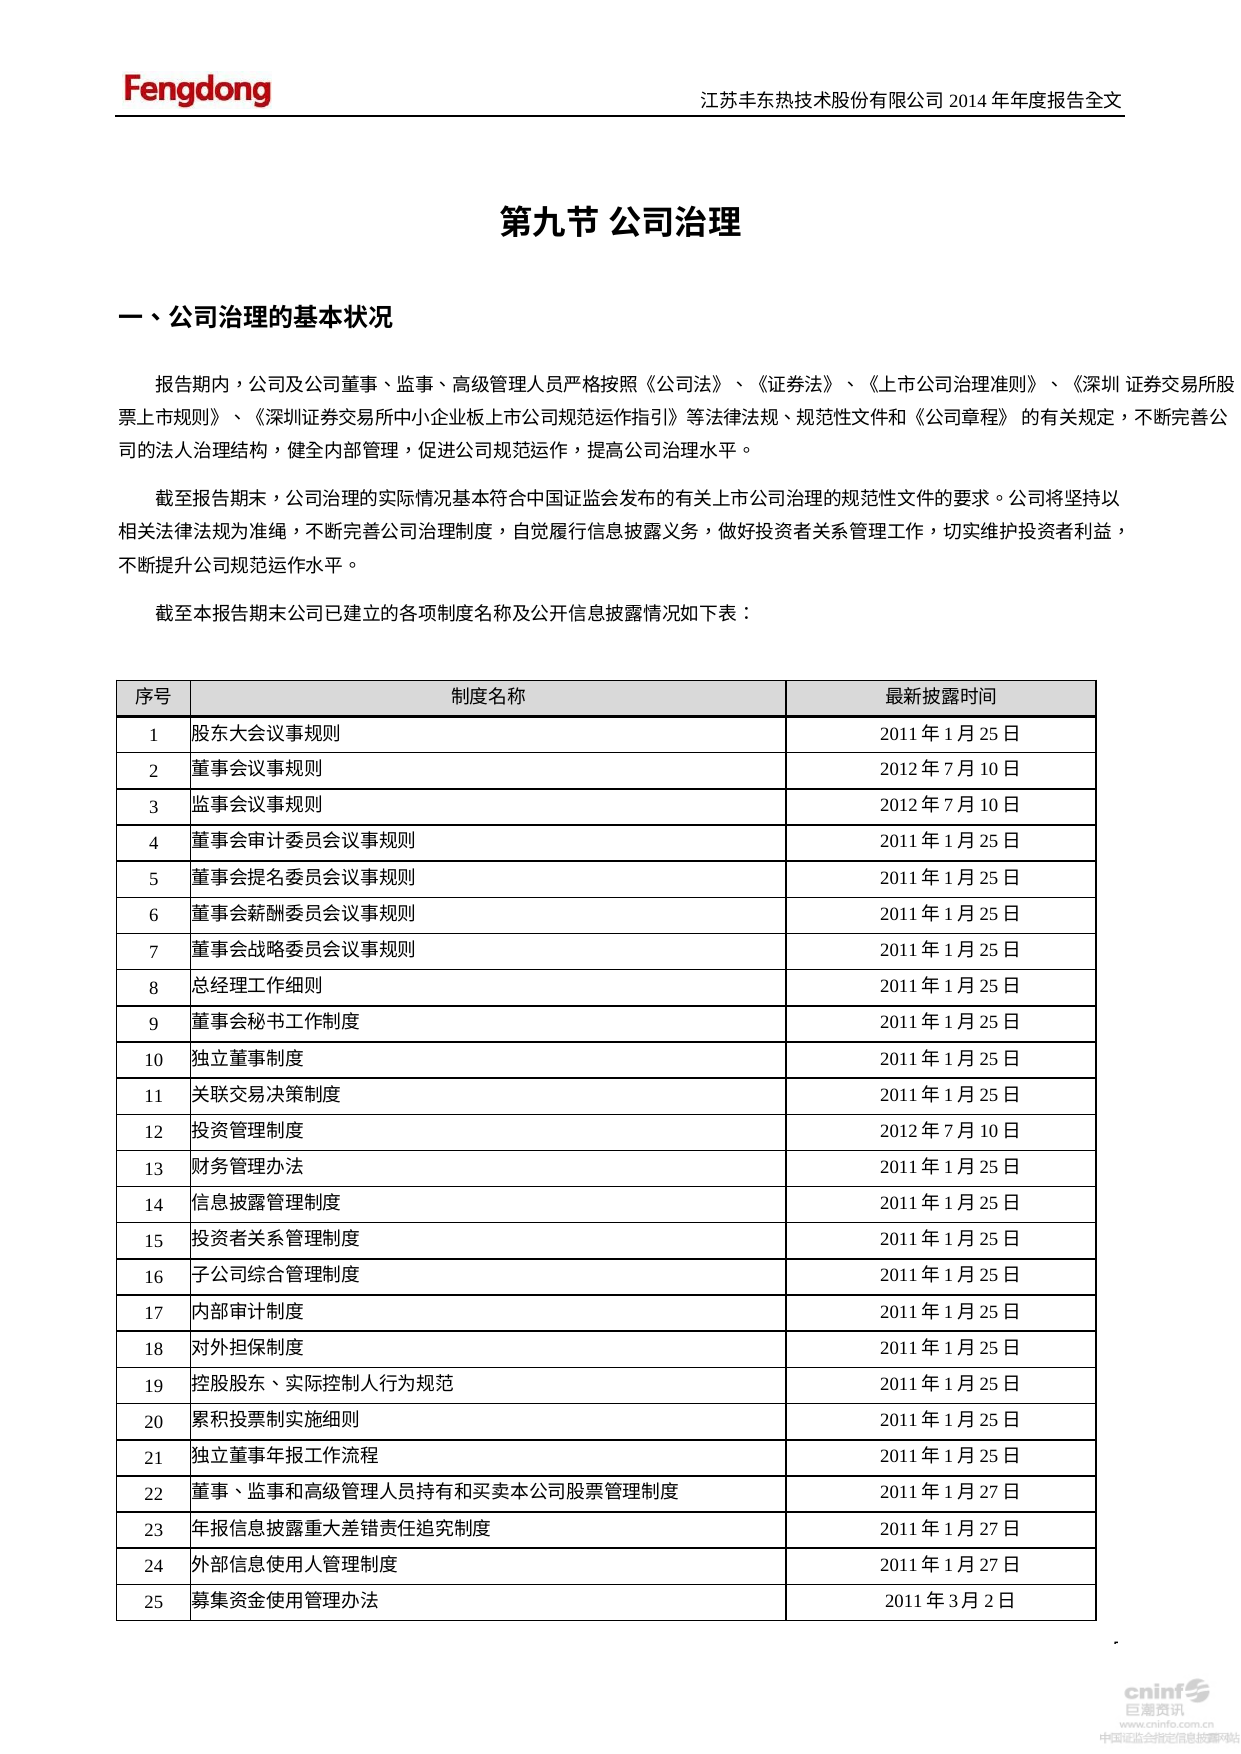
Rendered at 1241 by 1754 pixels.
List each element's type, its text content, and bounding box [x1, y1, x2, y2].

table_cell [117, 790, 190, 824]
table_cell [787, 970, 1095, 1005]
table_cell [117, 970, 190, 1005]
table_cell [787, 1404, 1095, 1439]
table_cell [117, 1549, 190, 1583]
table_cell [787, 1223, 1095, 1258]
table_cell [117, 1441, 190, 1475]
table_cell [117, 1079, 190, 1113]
text 截至本报告期末公司已建立的各项制度名称及公开信息披露情况如下表： [156, 600, 1240, 626]
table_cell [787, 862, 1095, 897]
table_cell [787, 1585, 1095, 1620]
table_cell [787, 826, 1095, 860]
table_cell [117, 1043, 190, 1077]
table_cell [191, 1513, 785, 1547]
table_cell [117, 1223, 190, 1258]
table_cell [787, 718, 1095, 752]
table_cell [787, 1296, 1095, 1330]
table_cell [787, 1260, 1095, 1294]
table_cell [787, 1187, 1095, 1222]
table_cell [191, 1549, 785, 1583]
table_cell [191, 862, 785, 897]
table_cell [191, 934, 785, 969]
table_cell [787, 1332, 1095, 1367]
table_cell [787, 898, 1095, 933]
text 报告期内，公司及公司董事、监事、高级管理人员严格按照《公司法》、《证券法》、《上市公司治理准则》、《深圳 证券交易所股票上市规则》、《深圳证券交易所中小企业板上市公司规范运作指引》等法律法规、规范性文件和《公司章程》 的有关规定，不断完善公司的法人治理结构，健全内部管理，促进公司规范运作，提高公司治理水平。 [118, 371, 1240, 463]
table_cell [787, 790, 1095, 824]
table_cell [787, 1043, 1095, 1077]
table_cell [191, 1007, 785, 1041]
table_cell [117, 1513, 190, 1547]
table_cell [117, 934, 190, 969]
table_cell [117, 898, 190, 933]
picture [1099, 1673, 1241, 1754]
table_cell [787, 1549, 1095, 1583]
picture [122, 71, 272, 109]
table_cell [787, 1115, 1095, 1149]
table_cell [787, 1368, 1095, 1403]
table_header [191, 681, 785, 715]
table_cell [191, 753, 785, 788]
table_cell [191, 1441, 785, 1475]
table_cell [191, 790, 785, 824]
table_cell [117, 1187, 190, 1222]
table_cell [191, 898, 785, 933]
subtitle 一、公司治理的基本状况 [118, 299, 1240, 333]
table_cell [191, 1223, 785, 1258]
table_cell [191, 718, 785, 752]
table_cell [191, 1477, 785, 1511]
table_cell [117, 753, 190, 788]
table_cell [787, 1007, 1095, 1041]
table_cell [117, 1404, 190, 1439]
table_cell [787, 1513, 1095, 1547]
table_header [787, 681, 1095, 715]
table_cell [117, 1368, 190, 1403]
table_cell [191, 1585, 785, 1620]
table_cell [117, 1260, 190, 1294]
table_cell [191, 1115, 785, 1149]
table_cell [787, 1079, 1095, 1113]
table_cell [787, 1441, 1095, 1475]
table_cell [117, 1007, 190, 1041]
subtitle 第九节 公司治理 [102, 199, 1138, 244]
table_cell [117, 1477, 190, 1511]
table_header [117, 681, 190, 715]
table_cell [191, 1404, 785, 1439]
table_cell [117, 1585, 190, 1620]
text 截至报告期末，公司治理的实际情况基本符合中国证监会发布的有关上市公司治理的规范性文件的要求。公司将坚持以 相关法律法规为准绳，不断完善公司治理制度，自觉履行信息披露义务，做好投资者关系管理工作，切实维护投资者利益， 不断提升公司规范运作水平。 [118, 486, 1133, 578]
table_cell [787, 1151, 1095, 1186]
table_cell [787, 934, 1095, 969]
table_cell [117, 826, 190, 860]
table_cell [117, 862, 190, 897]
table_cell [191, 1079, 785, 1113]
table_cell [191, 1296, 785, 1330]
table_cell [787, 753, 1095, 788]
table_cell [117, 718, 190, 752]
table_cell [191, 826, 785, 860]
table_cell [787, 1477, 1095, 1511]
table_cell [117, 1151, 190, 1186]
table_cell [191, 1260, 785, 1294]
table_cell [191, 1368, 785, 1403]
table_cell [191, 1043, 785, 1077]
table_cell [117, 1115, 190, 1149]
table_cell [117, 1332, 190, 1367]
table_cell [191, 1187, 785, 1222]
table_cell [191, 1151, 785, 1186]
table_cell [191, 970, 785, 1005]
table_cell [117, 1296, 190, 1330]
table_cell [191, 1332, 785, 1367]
